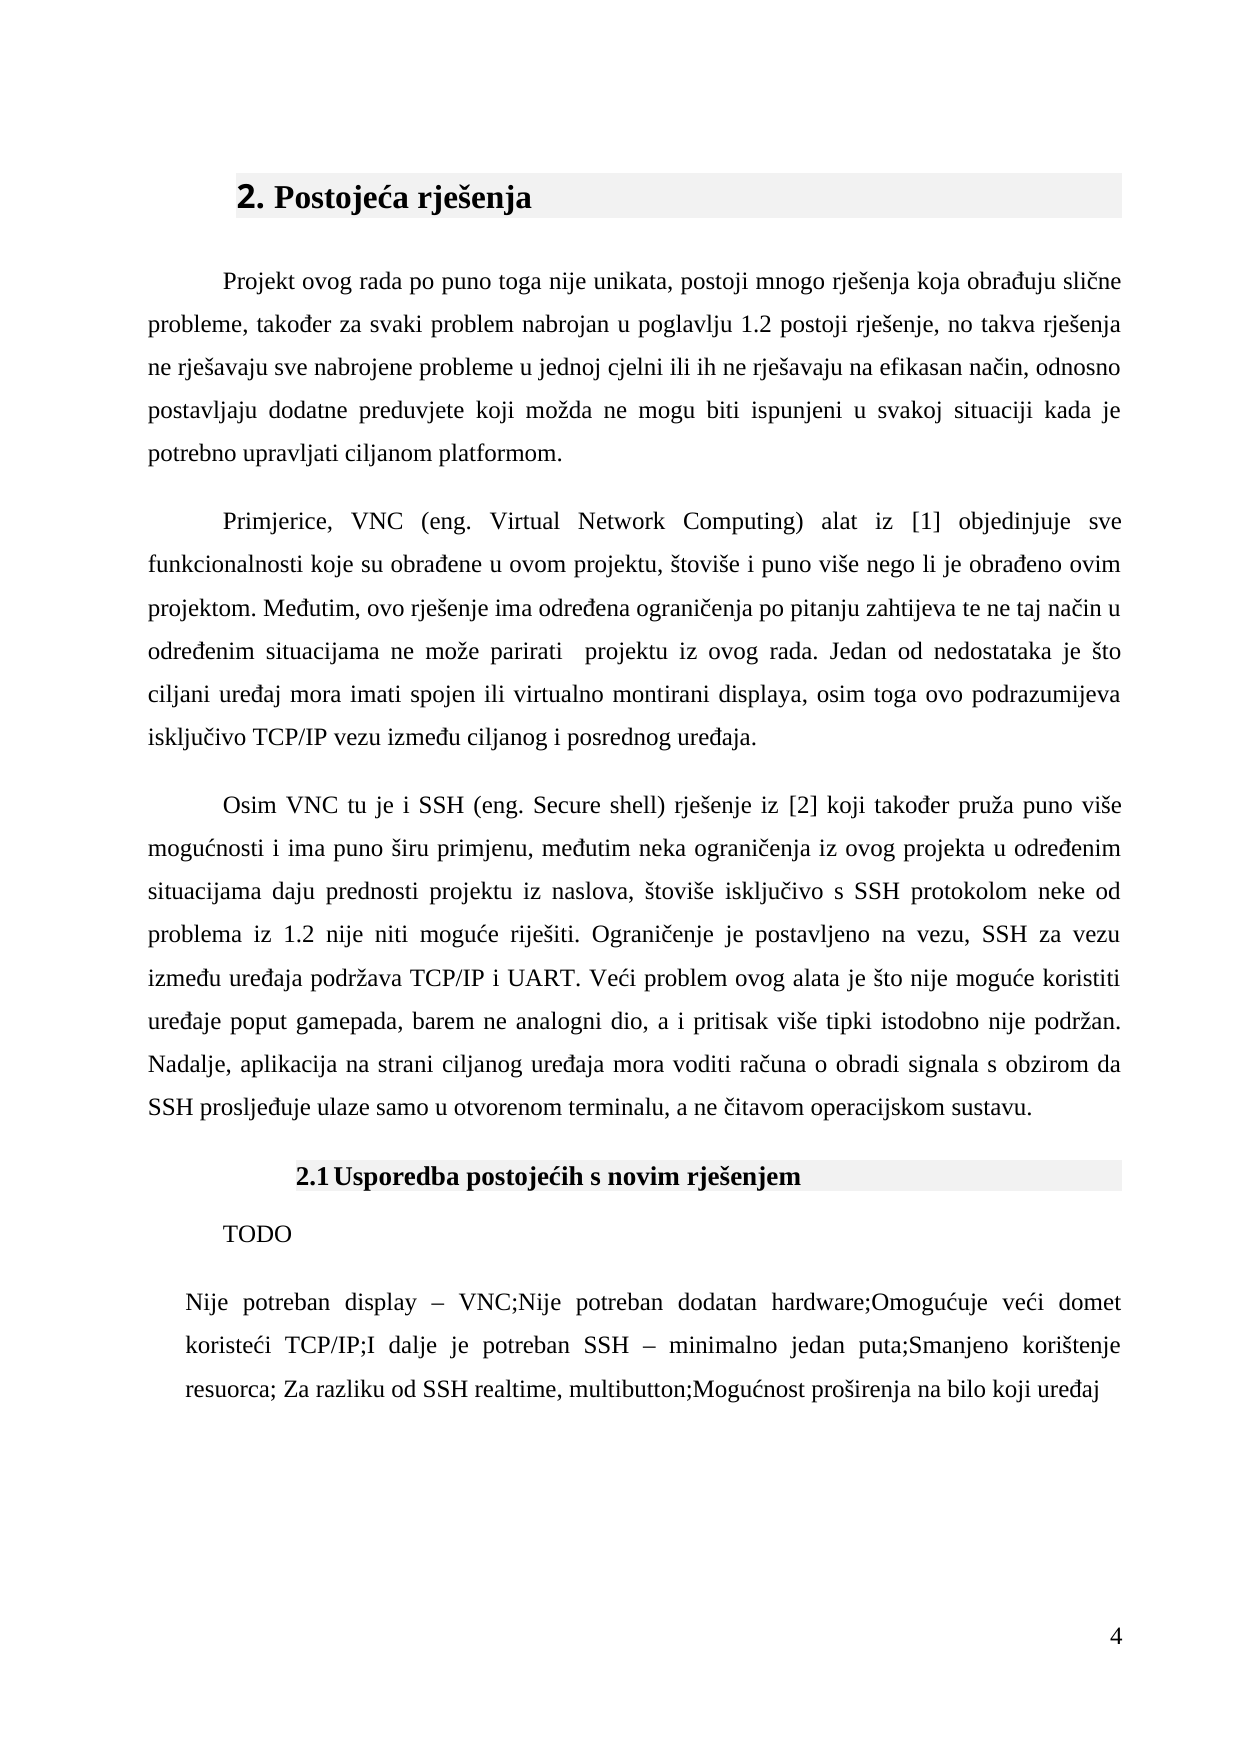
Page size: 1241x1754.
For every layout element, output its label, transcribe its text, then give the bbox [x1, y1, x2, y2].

text Primjerice, VNC (eng. Virtual Network Computing) alat iz [2] objedinjuje sve funkcionalnosti koje su obrađene u ovom projektu, štoviše i puno više nego li je obrađeno ovim projektom. Međutim, ovo rješenje ima određena ograničenja po pitanju zahtijeva te ne taj način u određenim situacijama ne može parirati projektu iz ovog rada. Jedan od nedostataka je što ciljani uređaj mora imati spojen ili virtualno montirani displaya, osim toga ovo podrazumijeva isključivo TCP/IP vezu između ciljanog i posrednog uređaja. [148, 506, 1122, 751]
subtitle Postojeća rješenja [236, 173, 1122, 218]
text Osim VNC tu je i SSH (eng. Secure shell) rješenje iz [3] koji također pruža puno više mogućnosti i ima puno širu primjenu, međutim neka ograničenja iz ovog projekta u određenim situacijama daju prednosti projektu iz naslova, štoviše isključivo s SSH protokolom neke od problema iz 1.2 nije niti moguće riješiti. Ograničenje je postavljeno na vezu, SSH za vezu između uređaja podržava TCP/IP i UART. Veći problem ovog alata je što nije moguće koristiti uređaje poput gamepada, barem ne analogni dio, a i pritisak više tipki istodobno nije podržan. Nadalje, aplikacija na strani ciljanog uređaja mora voditi računa o obradi signala s obzirom da SSH prosljeđuje ulaze samo u otvorenom terminalu, a ne čitavom operacijskom sustavu. [148, 790, 1122, 1121]
subtitle Usporedba postojećih s novim rješenjem [296, 1160, 1122, 1191]
text Projekt ovog rada po puno toga nije unikata, postoji mnogo rješenja koja obrađuju slične probleme, također za svaki problem nabrojan u poglavlju 1.2 postoji rješenje, no takva rješenja ne rješavaju sve nabrojene probleme u jednoj cjelni ili ih ne rješavaju na efikasan način, odnosno postavljaju dodatne preduvjete koji možda ne mogu biti ispunjeni u svakoj situaciji kada je potrebno upravljati ciljanom platformom. [148, 266, 1122, 467]
text TODO [148, 1219, 1122, 1248]
text Nije potreban display – VNC;Nije potreban dodatan hardware;Omogućuje veći domet koristeći TCP/IP;I dalje je potreban SSH – minimalno jedan puta;Smanjeno korištenje resuorca; Za razliku od SSH realtime, multibutton;Mogućnost proširenja na bilo koji uređaj [185, 1287, 1122, 1402]
